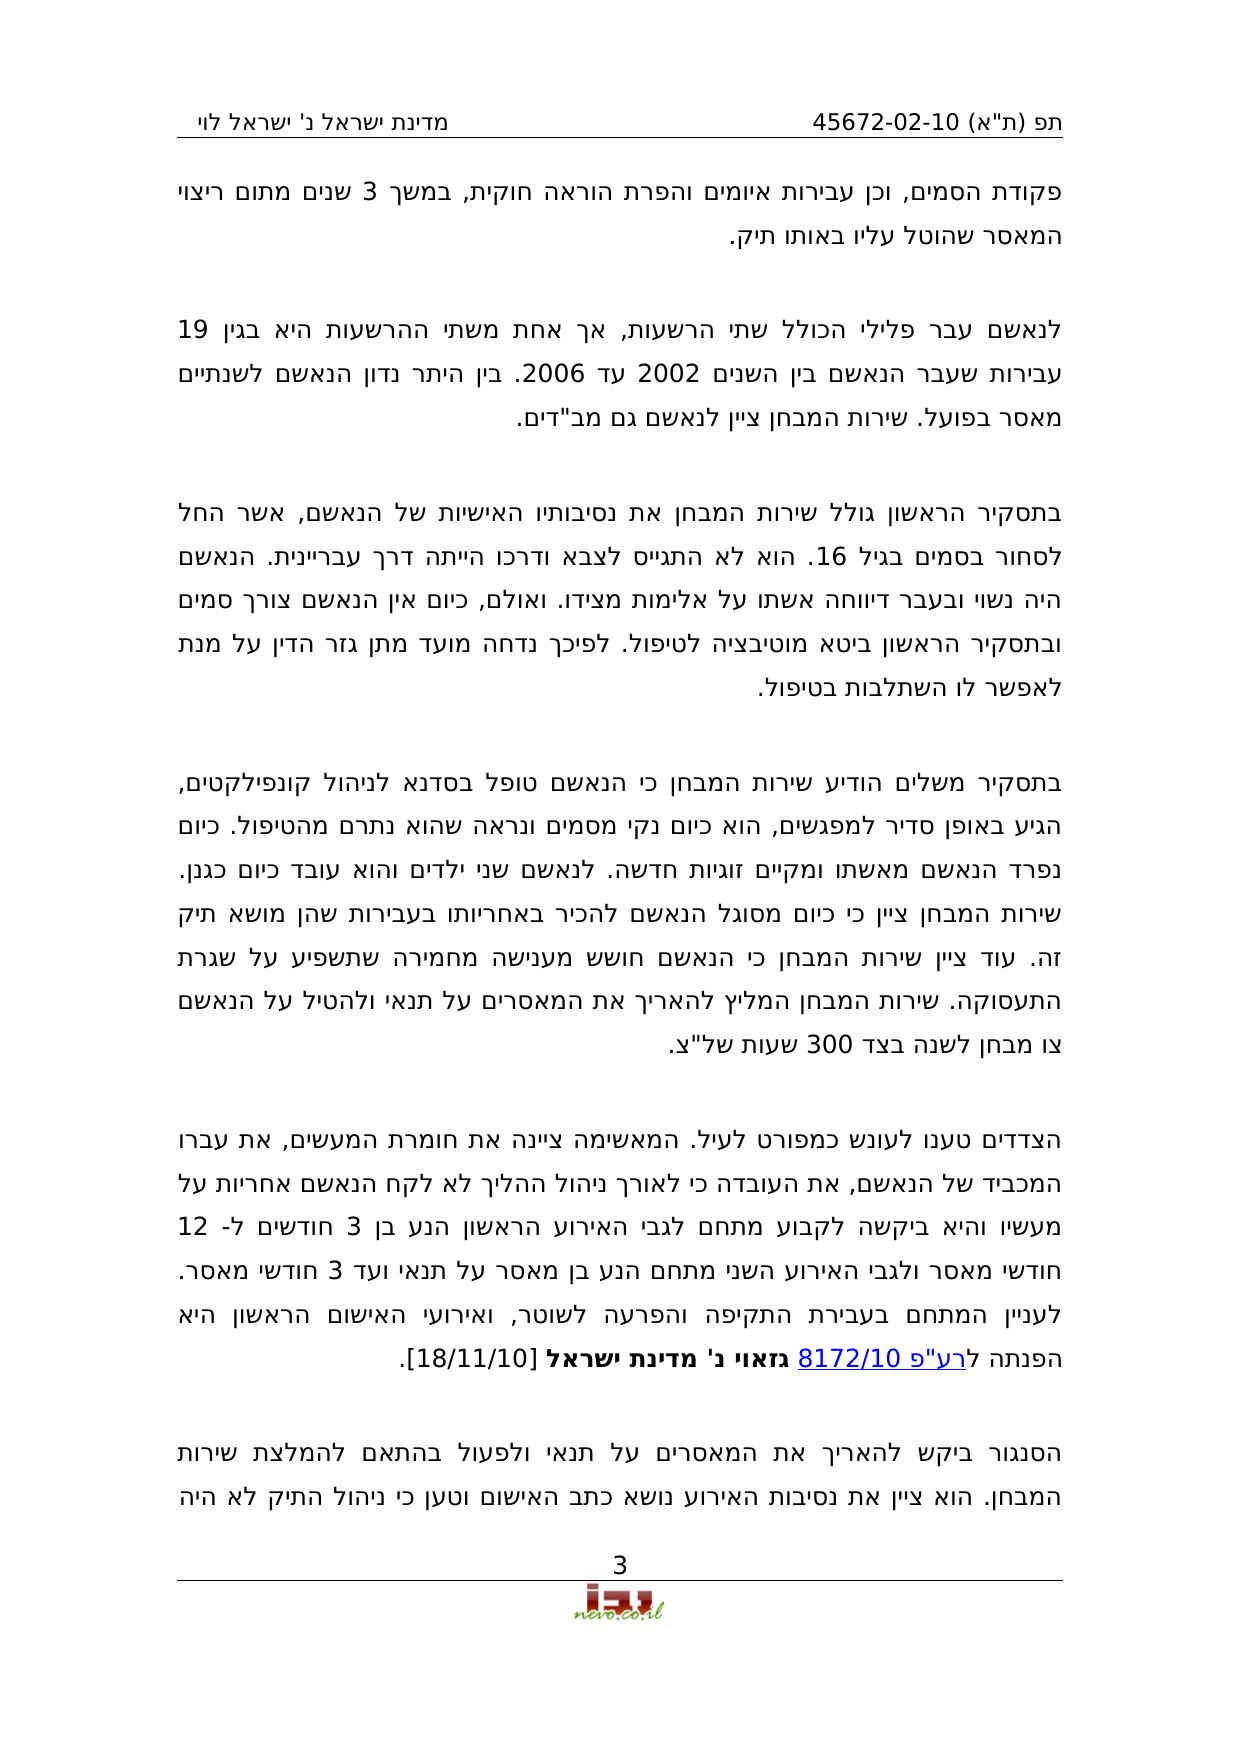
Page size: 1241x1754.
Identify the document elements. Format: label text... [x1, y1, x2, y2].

text בתסקיר משלים הודיע שירות המבחן כי הנאשם טופל בסדנא לניהול קונפילקטים, הגיע באופן סדיר למפגשים, הוא כיום נקי מסמים ונראה שהוא נתרם מהטיפול. כיום נפרד הנאשם מאשתו ומקיים זוגיות חדשה. לנאשם שני ילדים והוא עובד כיום כגנן. שירות המבחן ציין כי כיום מסוגל הנאשם להכיר באחריותו בעבירות שהן מושא תיק זה. עוד ציין שירות המבחן כי הנאשם חושש מענישה מחמירה שתשפיע על שגרת התעסוקה. שירות המבחן המליץ להאריך את המאסרים על תנאי ולהטיל על הנאשם צו מבחן לשנה בצד 300 שעות של"צ. [177, 768, 1063, 1059]
text הצדדים טענו לעונש כמפורט לעיל. המאשימה ציינה את חומרת המעשים, את עברו המכביד של הנאשם, את העובדה כי לאורך ניהול ההליך לא לקח הנאשם אחריות על מעשיו והיא ביקשה לקבוע מתחם לגבי האירוע הראשון הנע בן 3 חודשים ל- 12 חודשי מאסר ולגבי האירוע השני מתחם הנע בן מאסר על תנאי ועד 3 חודשי מאסר. לעניין המתחם בעבירת התקיפה והפרעה לשוטר, ואירועי האישום הראשון היא הפנתה לרע"פ 8172/10 גזאוי נ' מדינת ישראל [18/11/10]. [177, 1125, 1063, 1373]
text לנאשם עבר פלילי הכולל שתי הרשעות, אך אחת משתי ההרשעות היא בגין 19 עבירות שעבר הנאשם בין השנים 2002 עד 2006. בין היתר נדון הנאשם לשנתיים מאסר בפועל. שירות המבחן ציין לנאשם גם מב"דים. [177, 316, 1063, 432]
text בתסקיר הראשון גולל שירות המבחן את נסיבותיו האישיות של הנאשם, אשר החל לסחור בסמים בגיל 16. הוא לא התגייס לצבא ודרכו הייתה דרך עבריינית. הנאשם היה נשוי ובעבר דיווחה אשתו על אלימות מצידו. ואולם, כיום אין הנאשם צורך סמים ובתסקיר הראשון ביטא מוטיבציה לטיפול. לפיכך נדחה מועד מתן גזר הדין על מנת לאפשר לו השתלבות בטיפול. [177, 498, 1063, 702]
picture [574, 1583, 666, 1621]
